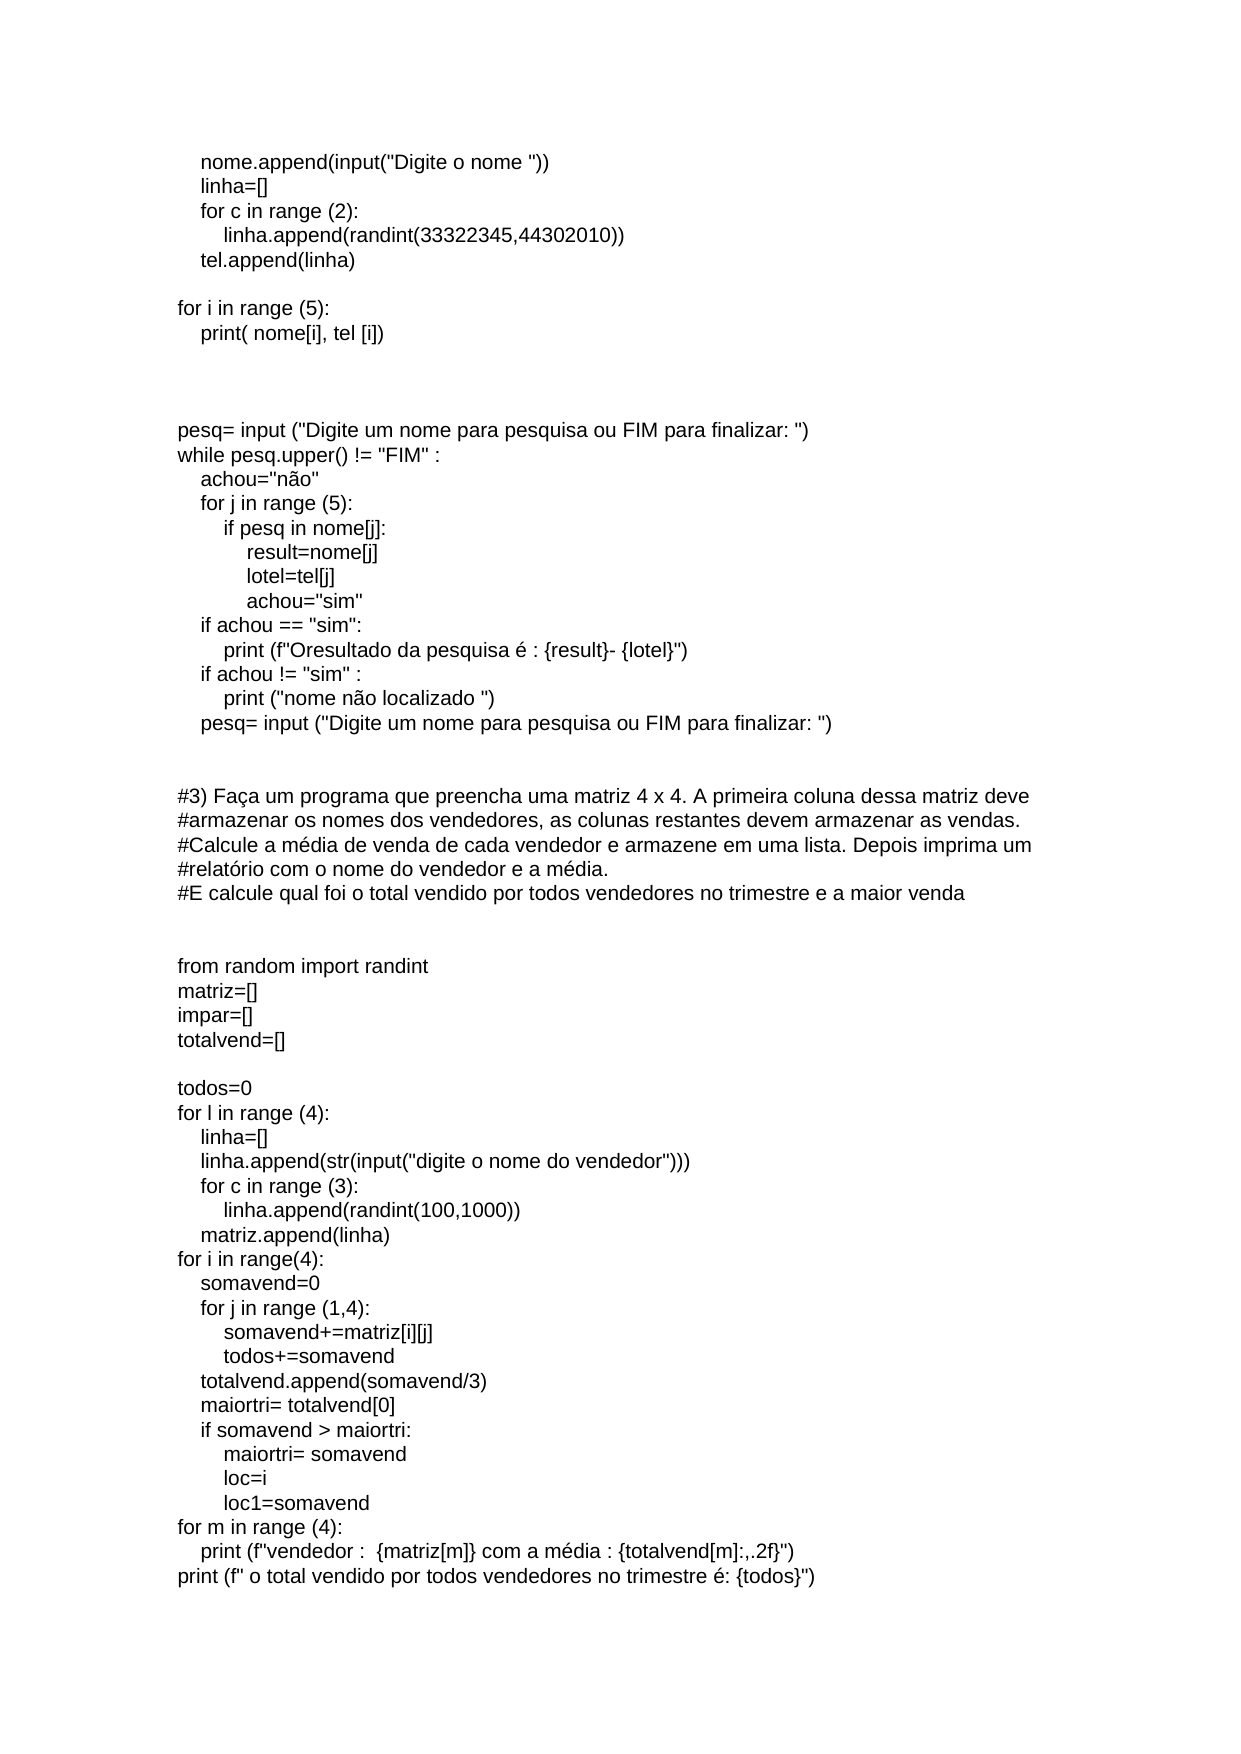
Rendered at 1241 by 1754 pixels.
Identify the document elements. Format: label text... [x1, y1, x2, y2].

text print ("nome não localizado ") [177, 686, 1064, 710]
text #Calcule a média de venda de cada vendedor e armazene em uma lista. Depois imprima um [177, 832, 1064, 856]
text for c in range (2): [177, 199, 1064, 223]
text lotel=tel[j] [177, 564, 1064, 588]
text loc=i [177, 1466, 1064, 1490]
text achou="não" [177, 467, 1064, 491]
text todos=0 [177, 1076, 1064, 1100]
text todos+=somavend [177, 1344, 1064, 1368]
text linha.append(str(input("digite o nome do vendedor"))) [177, 1149, 1064, 1173]
text for j in range (1,4): [177, 1296, 1064, 1319]
text #armazenar os nomes dos vendedores, as colunas restantes devem armazenar as vendas. [177, 808, 1064, 832]
text while pesq.upper() != "FIM" : [177, 442, 1064, 466]
text for c in range (3): [177, 1174, 1064, 1198]
text tel.append(linha) [177, 247, 1064, 271]
text maiortri= somavend [177, 1442, 1064, 1466]
text somavend+=matriz[i][j] [177, 1320, 1064, 1344]
text for l in range (4): [177, 1101, 1064, 1124]
text print (f" o total vendido por todos vendedores no trimestre é: {todos}") [177, 1564, 1064, 1588]
text totalvend.append(somavend/3) [177, 1369, 1064, 1393]
text if achou != "sim" : [177, 662, 1064, 686]
text maiortri= totalvend[0] [177, 1393, 1064, 1417]
text pesq= input ("Digite um nome para pesquisa ou FIM para finalizar: ") [177, 711, 1064, 734]
text for i in range (5): [177, 296, 1064, 320]
text pesq= input ("Digite um nome para pesquisa ou FIM para finalizar: ") [177, 418, 1064, 442]
text loc1=somavend [177, 1491, 1064, 1514]
text for j in range (5): [177, 491, 1064, 515]
text print (f"vendedor : {matriz[m]} com a média : {totalvend[m]:,.2f}") [177, 1539, 1064, 1563]
text if achou == "sim": [177, 613, 1064, 637]
text impar=[] [177, 1003, 1064, 1027]
text for m in range (4): [177, 1515, 1064, 1539]
text linha=[] [177, 1125, 1064, 1149]
text from random import randint [177, 954, 1064, 978]
text if pesq in nome[j]: [177, 516, 1064, 539]
text print (f"Oresultado da pesquisa é : {result}- {lotel}") [177, 637, 1064, 661]
text linha=[] [177, 174, 1064, 198]
text somavend=0 [177, 1271, 1064, 1295]
text nome.append(input("Digite o nome ")) [177, 150, 1064, 174]
text achou="sim" [177, 589, 1064, 613]
text matriz.append(linha) [177, 1222, 1064, 1246]
text if somavend > maiortri: [177, 1417, 1064, 1441]
text totalvend=[] [177, 1027, 1064, 1051]
text #3) Faça um programa que preencha uma matriz 4 x 4. A primeira coluna dessa matriz deve [177, 784, 1064, 808]
text #relatório com o nome do vendedor e a média. [177, 857, 1064, 881]
text for i in range(4): [177, 1247, 1064, 1271]
text print( nome[i], tel [i]) [177, 321, 1064, 344]
text #E calcule qual foi o total vendido por todos vendedores no trimestre e a maior venda [177, 881, 1064, 905]
text matriz=[] [177, 979, 1064, 1003]
text result=nome[j] [177, 540, 1064, 564]
text linha.append(randint(100,1000)) [177, 1198, 1064, 1222]
text linha.append(randint(33322345,44302010)) [177, 223, 1064, 247]
